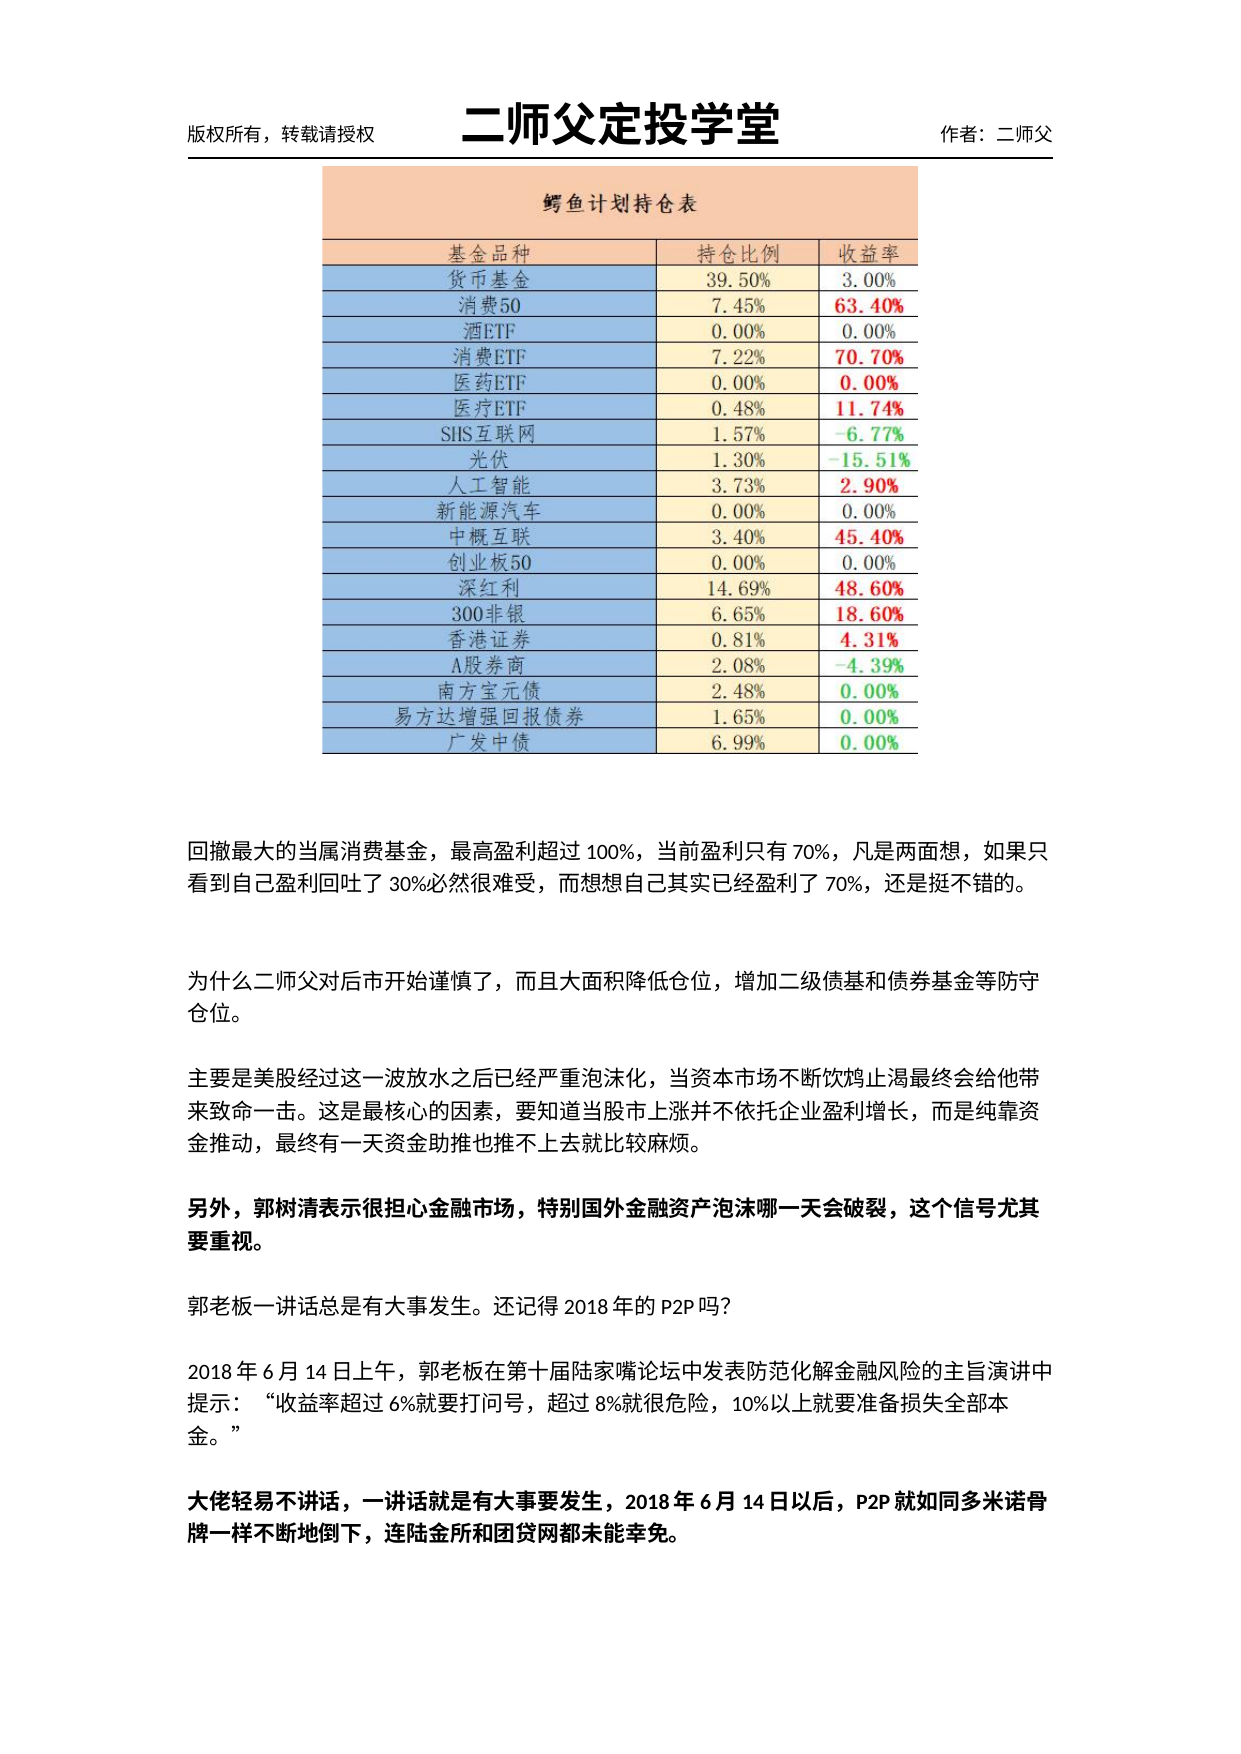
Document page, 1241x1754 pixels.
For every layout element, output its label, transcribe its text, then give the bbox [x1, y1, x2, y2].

list 主要是美股经过这一波放水之后已经严重泡沫化，当资本市场不断饮鸩止渴最终会给他带来致命一击。这是最核心的因素，要知道当股市上涨并不依托企业盈利增长，而是纯靠资金推动，最终有一天资金助推也推不上去就比较麻烦。 [187, 1061, 1053, 1158]
list 另外，郭树清表示很担心金融市场，特别国外金融资产泡沫哪一天会破裂，这个信号尤其要重视。 [187, 1191, 1053, 1256]
picture [322, 166, 918, 754]
list 2018年6月14日上午，郭老板在第十届陆家嘴论坛中发表防范化解金融风险的主旨演讲中提示：“收益率超过6%就要打问号，超过8%就很危险，10%以上就要准备损失全部本金。” [187, 1353, 1053, 1451]
list 郭老板一讲话总是有大事发生。还记得2018年的P2P吗？ [187, 1288, 1053, 1321]
list 为什么二师父对后市开始谨慎了，而且大面积降低仓位，增加二级债基和债券基金等防守仓位。 [187, 963, 1053, 1028]
list 大佬轻易不讲话，一讲话就是有大事要发生，2018年6月14日以后，P2P就如同多米诺骨牌一样不断地倒下，连陆金所和团贷网都未能幸免。 [187, 1483, 1053, 1548]
list 回撤最大的当属消费基金，最高盈利超过100%，当前盈利只有70%，凡是两面想，如果只看到自己盈利回吐了30%必然很难受，而想想自己其实已经盈利了70%，还是挺不错的。 [187, 833, 1053, 898]
